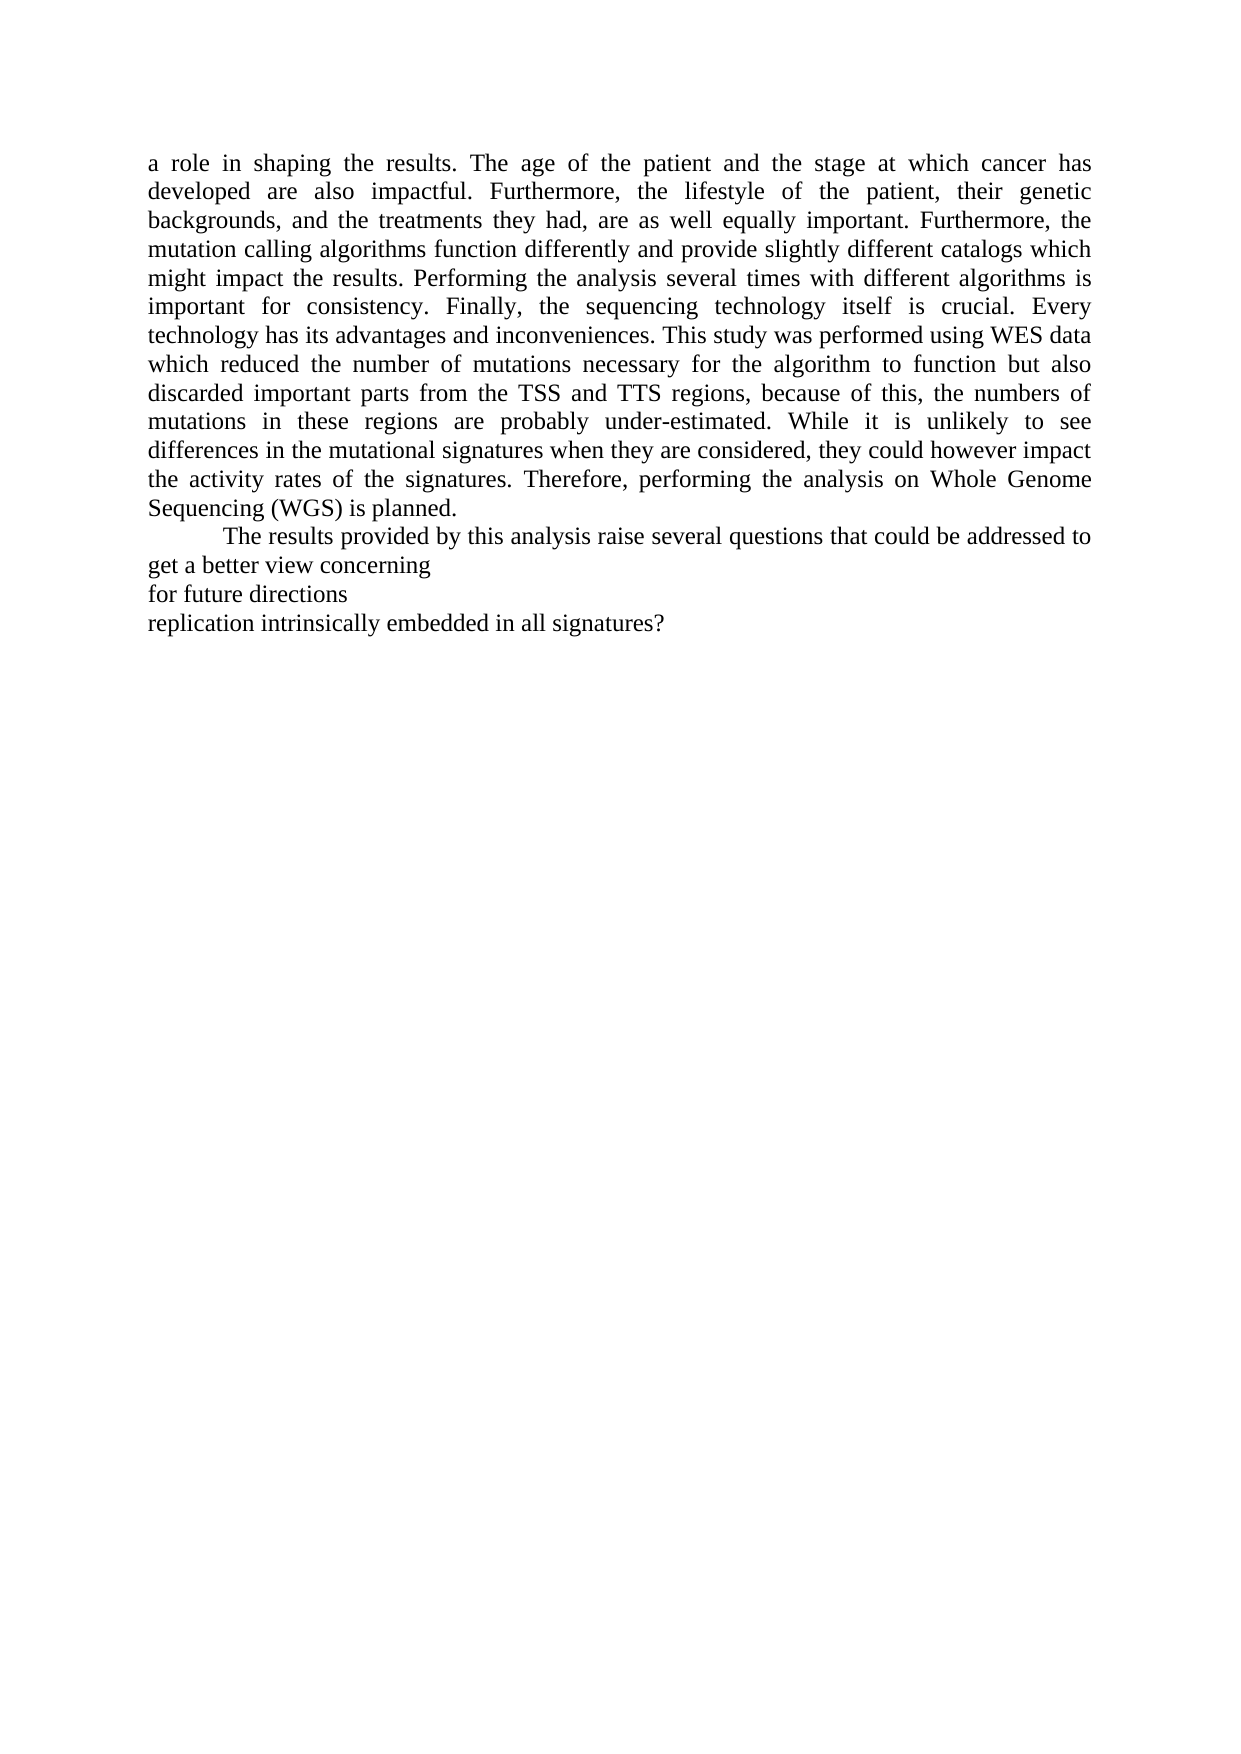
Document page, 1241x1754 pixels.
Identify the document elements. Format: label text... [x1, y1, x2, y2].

text replication intrinsically embedded in all signatures? [148, 608, 1093, 636]
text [148, 148, 1093, 521]
text for future directions [148, 579, 1093, 608]
text The results provided by this analysis raise several questions that could be addressed to get a better view concerning [148, 521, 1093, 579]
